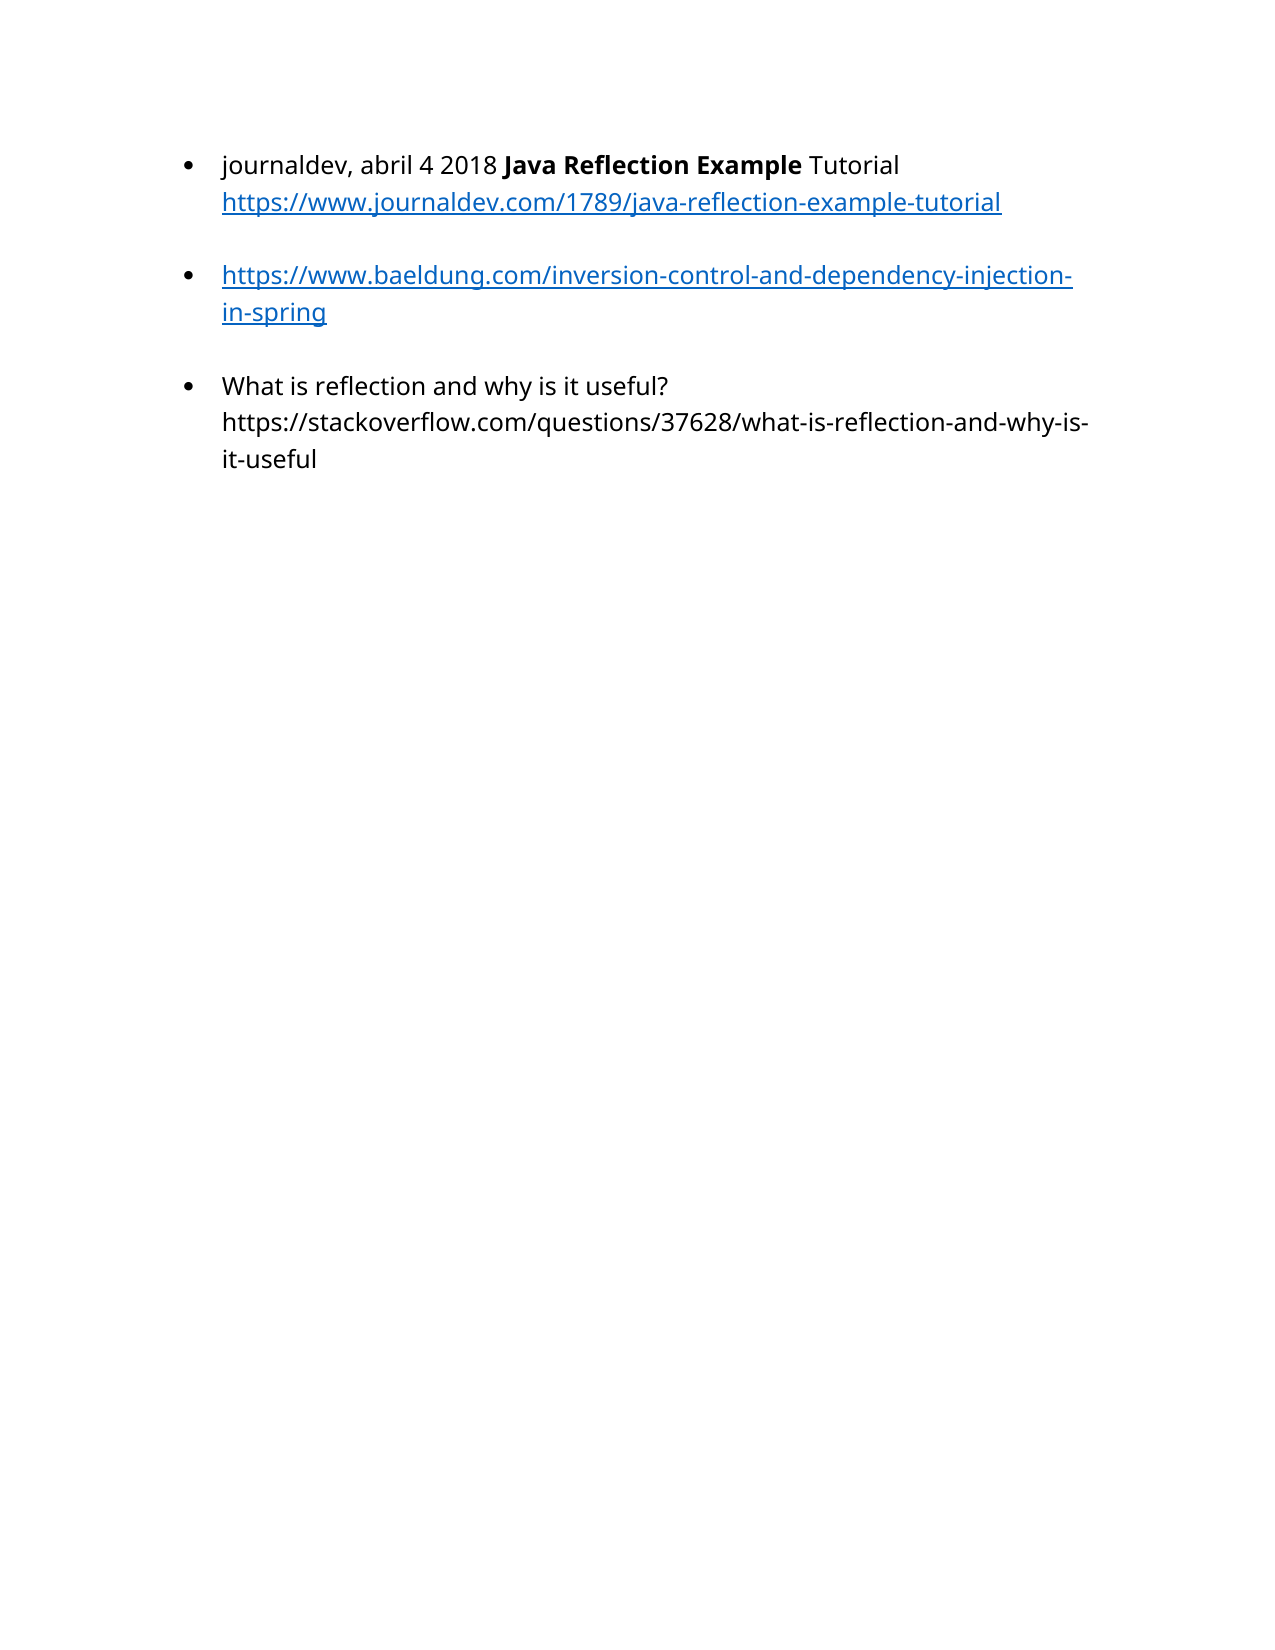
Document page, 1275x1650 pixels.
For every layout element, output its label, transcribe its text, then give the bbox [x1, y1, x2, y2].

list https://www.baeldung.com/inversion-control-and-dependency-injection-in-spring [184, 258, 1098, 329]
list https://stackoverflow.com/questions/37628/what-is-reflection-and-why-is-it-useful [222, 405, 1098, 476]
list What is reflection and why is it useful? [184, 368, 1098, 402]
list journaldev, abril 4 2018 Java Reflection Example Tutorial https://www.journaldev.com/1789/java-reflection-example-tutorial [184, 148, 1098, 218]
